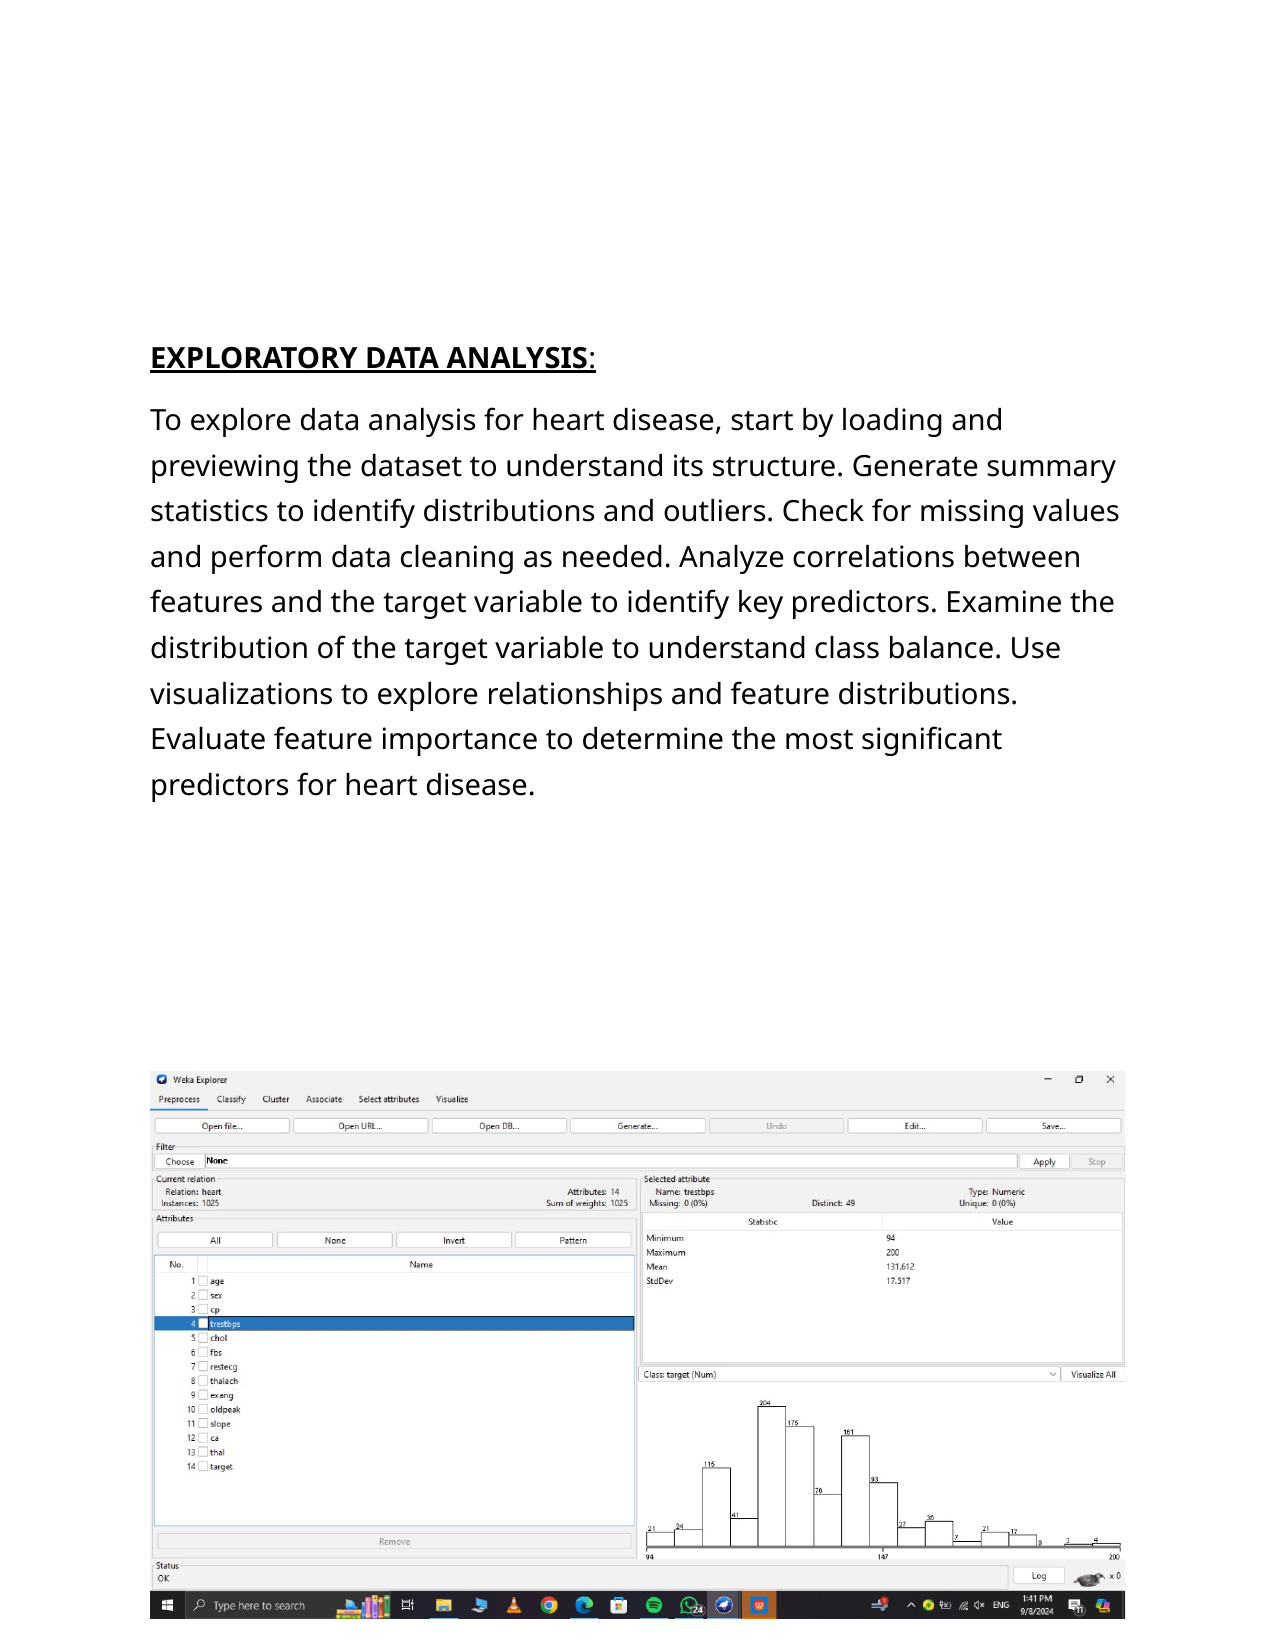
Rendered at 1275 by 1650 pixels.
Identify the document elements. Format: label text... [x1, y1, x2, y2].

text To explore data analysis for heart disease, start by loading and previewing the dataset to understand its structure. Generate summary statistics to identify distributions and outliers. Check for missing values and perform data cleaning as needed. Analyze correlations between features and the target variable to identify key predictors. Examine the distribution of the target variable to understand class balance. Use visualizations to explore relationships and feature distributions. Evaluate feature importance to determine the most significant predictors for heart disease. [150, 399, 1125, 804]
text EXPLORATORY DATA ANALYSIS: [150, 337, 1125, 377]
picture [150, 1071, 1125, 1619]
